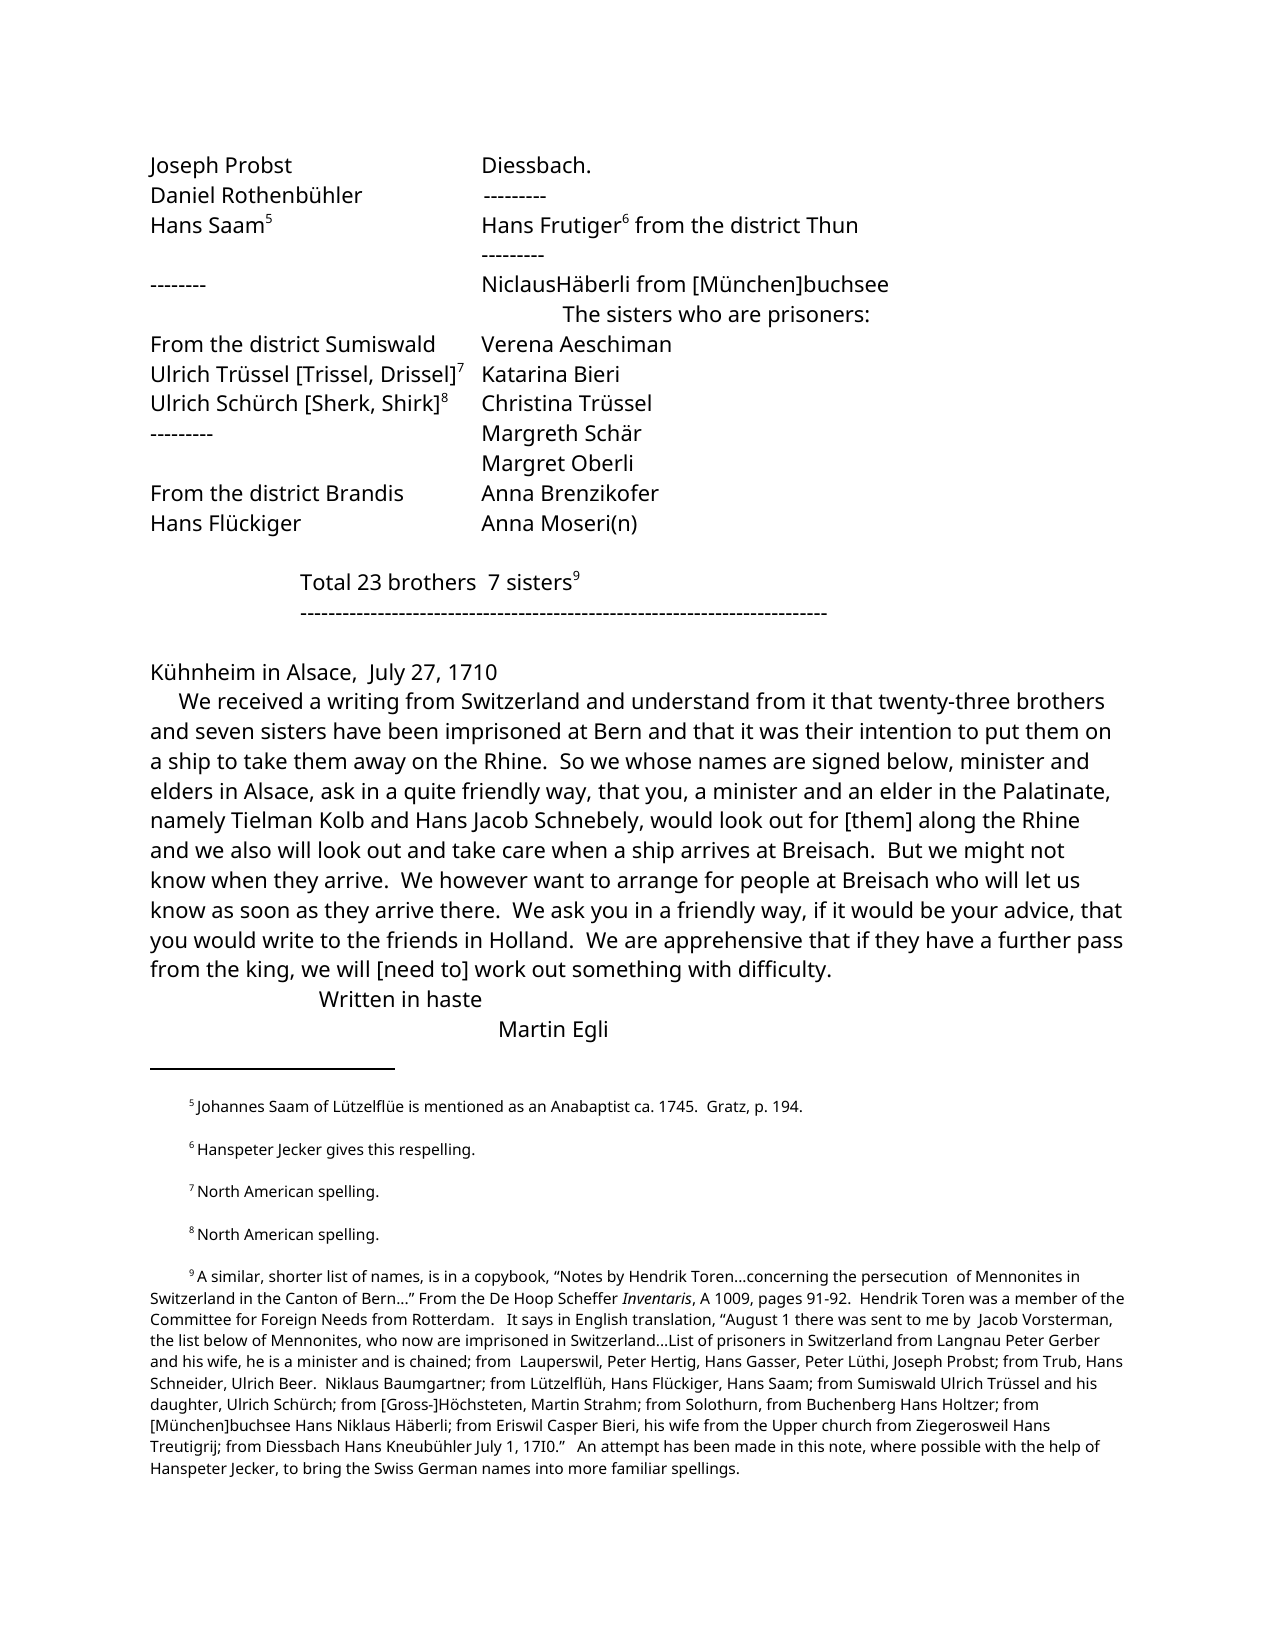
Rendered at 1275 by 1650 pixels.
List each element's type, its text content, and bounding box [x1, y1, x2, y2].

text From the district Brandis Anna Brenzikofer [150, 478, 1125, 507]
text Hans Flückiger Anna Moseri(n) [150, 507, 1125, 537]
text -------- NiclausHäberli from [München]buchsee [150, 269, 1125, 299]
text Ulrich Schürch [Sherk, Shirk] Christina Trüssel [150, 388, 1125, 418]
text Martin Egli [150, 1014, 1125, 1044]
text We received a writing from Switzerland and understand from it that twenty-three brothers and seven sisters have been imprisoned at Bern and that it was their intention to put them on a ship to take them away on the Rhine. So we whose names are signed below, minister and elders in Alsace, ask in a quite friendly way, that you, a minister and an elder in the Palatinate, namely Tielman Kolb and Hans Jacob Schnebely, would look out for [them] along the Rhine and we also will look out and take care when a ship arrives at Breisach. But we might not know when they arrive. We however want to arrange for people at Breisach who will let us know as soon as they arrive there. We ask you in a friendly way, if it would be your advice, that you would write to the friends in Holland. We are apprehensive that if they have a further pass from the king, we will [need to] work out something with difficulty. [150, 686, 1125, 984]
text From the district Sumiswald Verena Aeschiman [150, 329, 1125, 358]
text Total 23 brothers 7 sisters [150, 567, 1125, 597]
text The sisters who are prisoners: [150, 299, 1125, 329]
text Joseph Probst Diessbach. [150, 150, 1125, 180]
text Daniel Rothenbühler --------- [150, 180, 1125, 209]
text Ulrich Trüssel [Trissel, Drissel] Katarina Bieri [150, 358, 1125, 388]
text Hans Saam Hans Frutiger from the district Thun [150, 209, 1125, 239]
text Written in haste [150, 984, 1125, 1014]
text Kühnheim in Alsace, July 27, 1710 [150, 656, 1125, 686]
text --------- Margreth Schär [150, 418, 1125, 448]
text --------------------------------------------------------------------------- [150, 597, 1125, 656]
text --------- [150, 239, 1125, 269]
text Margret Oberli [150, 448, 1125, 478]
